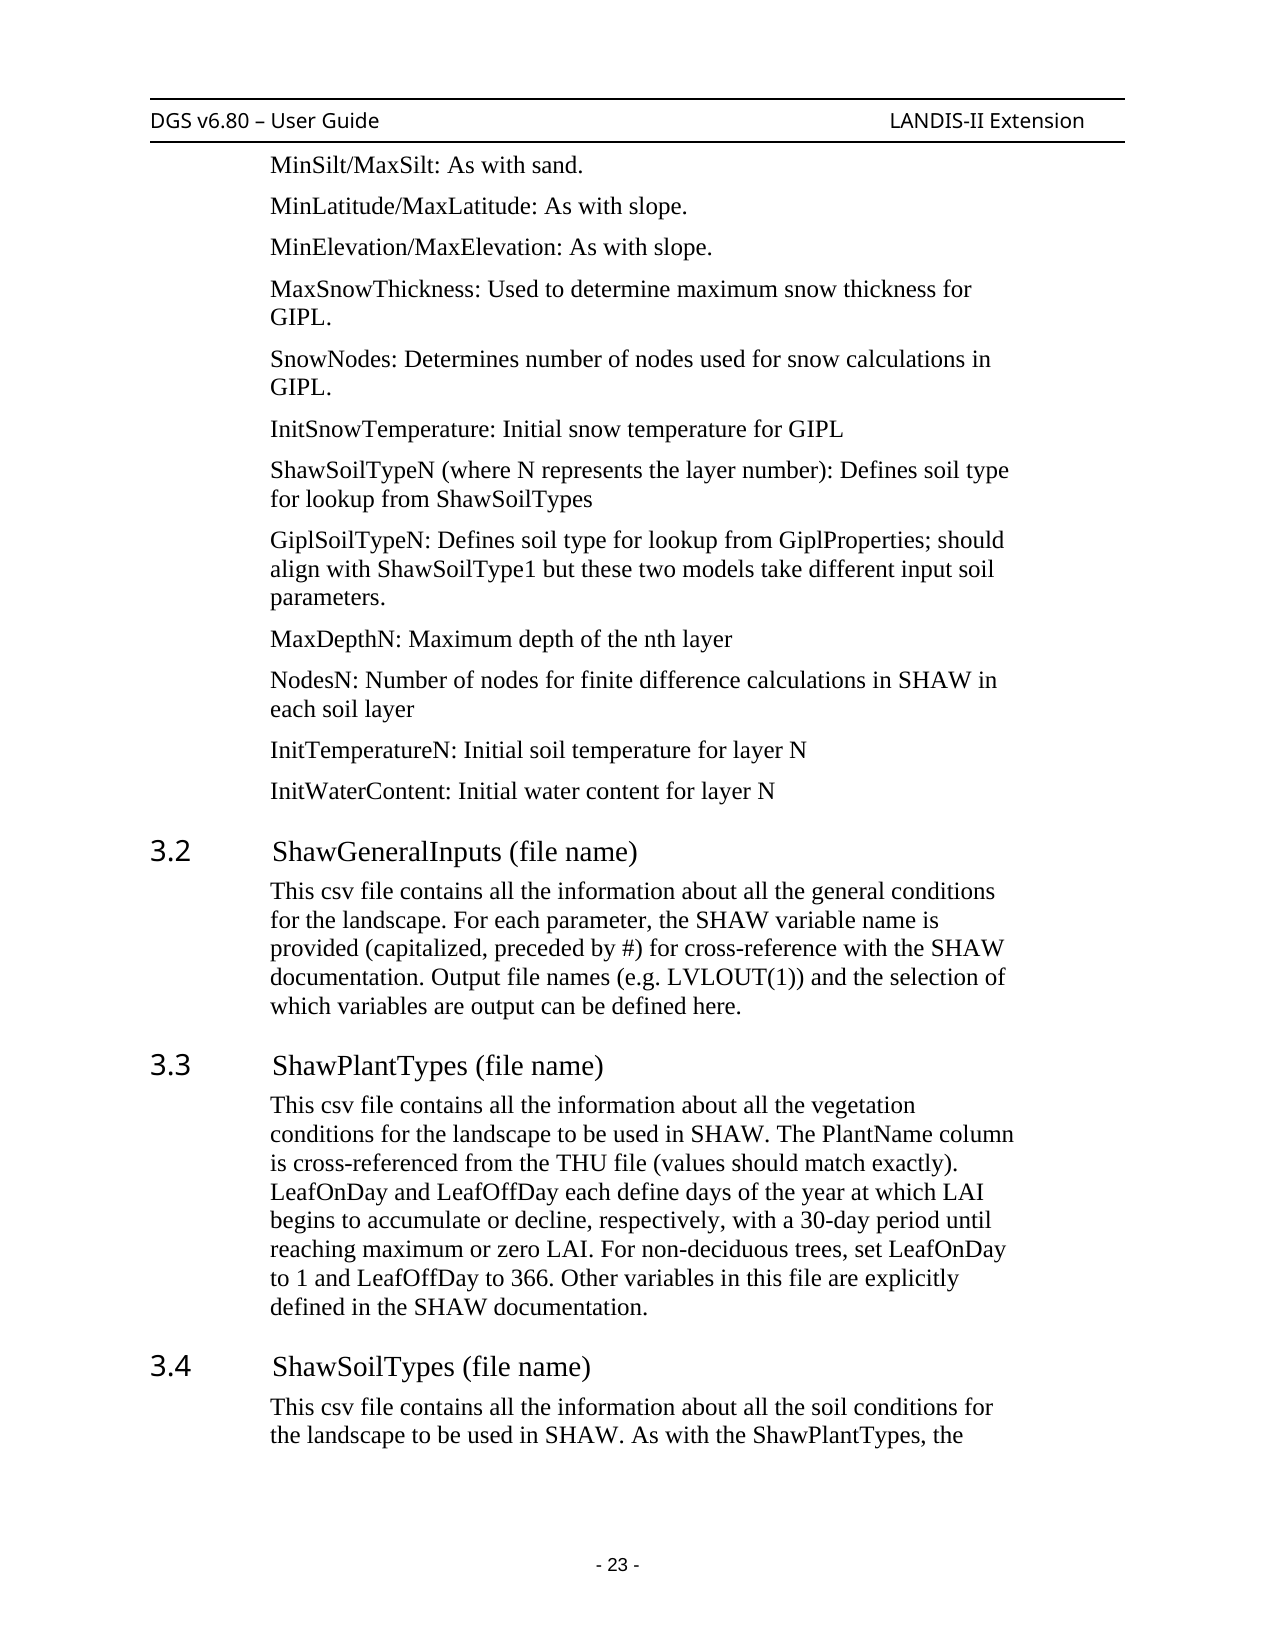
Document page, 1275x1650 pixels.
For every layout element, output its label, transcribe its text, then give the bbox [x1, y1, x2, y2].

text This csv file contains all the information about all the vegetation conditions for the landscape to be used in SHAW. The PlantName column is cross-referenced from the THU file (values should match exactly). LeafOnDay and LeafOffDay each define days of the year at which LAI begins to accumulate or decline, respectively, with a 30-day period until reaching maximum or zero LAI. For non-deciduous trees, set LeafOnDay to 1 and LeafOffDay to 366. Other variables in this file are explicitly defined in the SHAW documentation. [270, 1091, 1020, 1321]
subtitle ShawGeneralInputs (file name) [150, 830, 1125, 870]
text InitTemperatureN: Initial soil temperature for layer N [270, 735, 1020, 764]
text MaxDepthN: Maximum depth of the nth layer [270, 624, 1020, 652]
text This csv file contains all the information about all the general conditions for the landscape. For each parameter, the SHAW variable name is provided (capitalized, preceded by #) for cross-reference with the SHAW documentation. Output file names (e.g. LVLOUT(1)) and the selection of which variables are output can be defined here. [270, 876, 1020, 1020]
text MinLatitude/MaxLatitude: As with slope. [270, 191, 1020, 220]
subtitle ShawPlantTypes (file name) [150, 1045, 1125, 1084]
text ShawSoilTypeN (where N represents the layer number): Defines soil type for lookup from ShawSoilTypes [270, 455, 1020, 512]
text InitSnowTemperature: Initial snow temperature for GIPL [270, 414, 1020, 442]
subtitle ShawSoilTypes (file name) [150, 1346, 1125, 1385]
text SnowNodes: Determines number of nodes used for snow calculations in GIPL. [270, 344, 1020, 401]
text MinElevation/MaxElevation: As with slope. [270, 232, 1020, 261]
text MinSilt/MaxSilt: As with sand. [270, 150, 1020, 179]
text MaxSnowThickness: Used to determine maximum snow thickness for GIPL. [270, 274, 1020, 331]
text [270, 1392, 1020, 1449]
text GiplSoilTypeN: Defines soil type for lookup from GiplProperties; should align with ShawSoilType1 but these two models take different input soil parameters. [270, 525, 1020, 611]
text NodesN: Number of nodes for finite difference calculations in SHAW in each soil layer [270, 665, 1020, 722]
text InitWaterContent: Initial water content for layer N [270, 776, 1020, 805]
